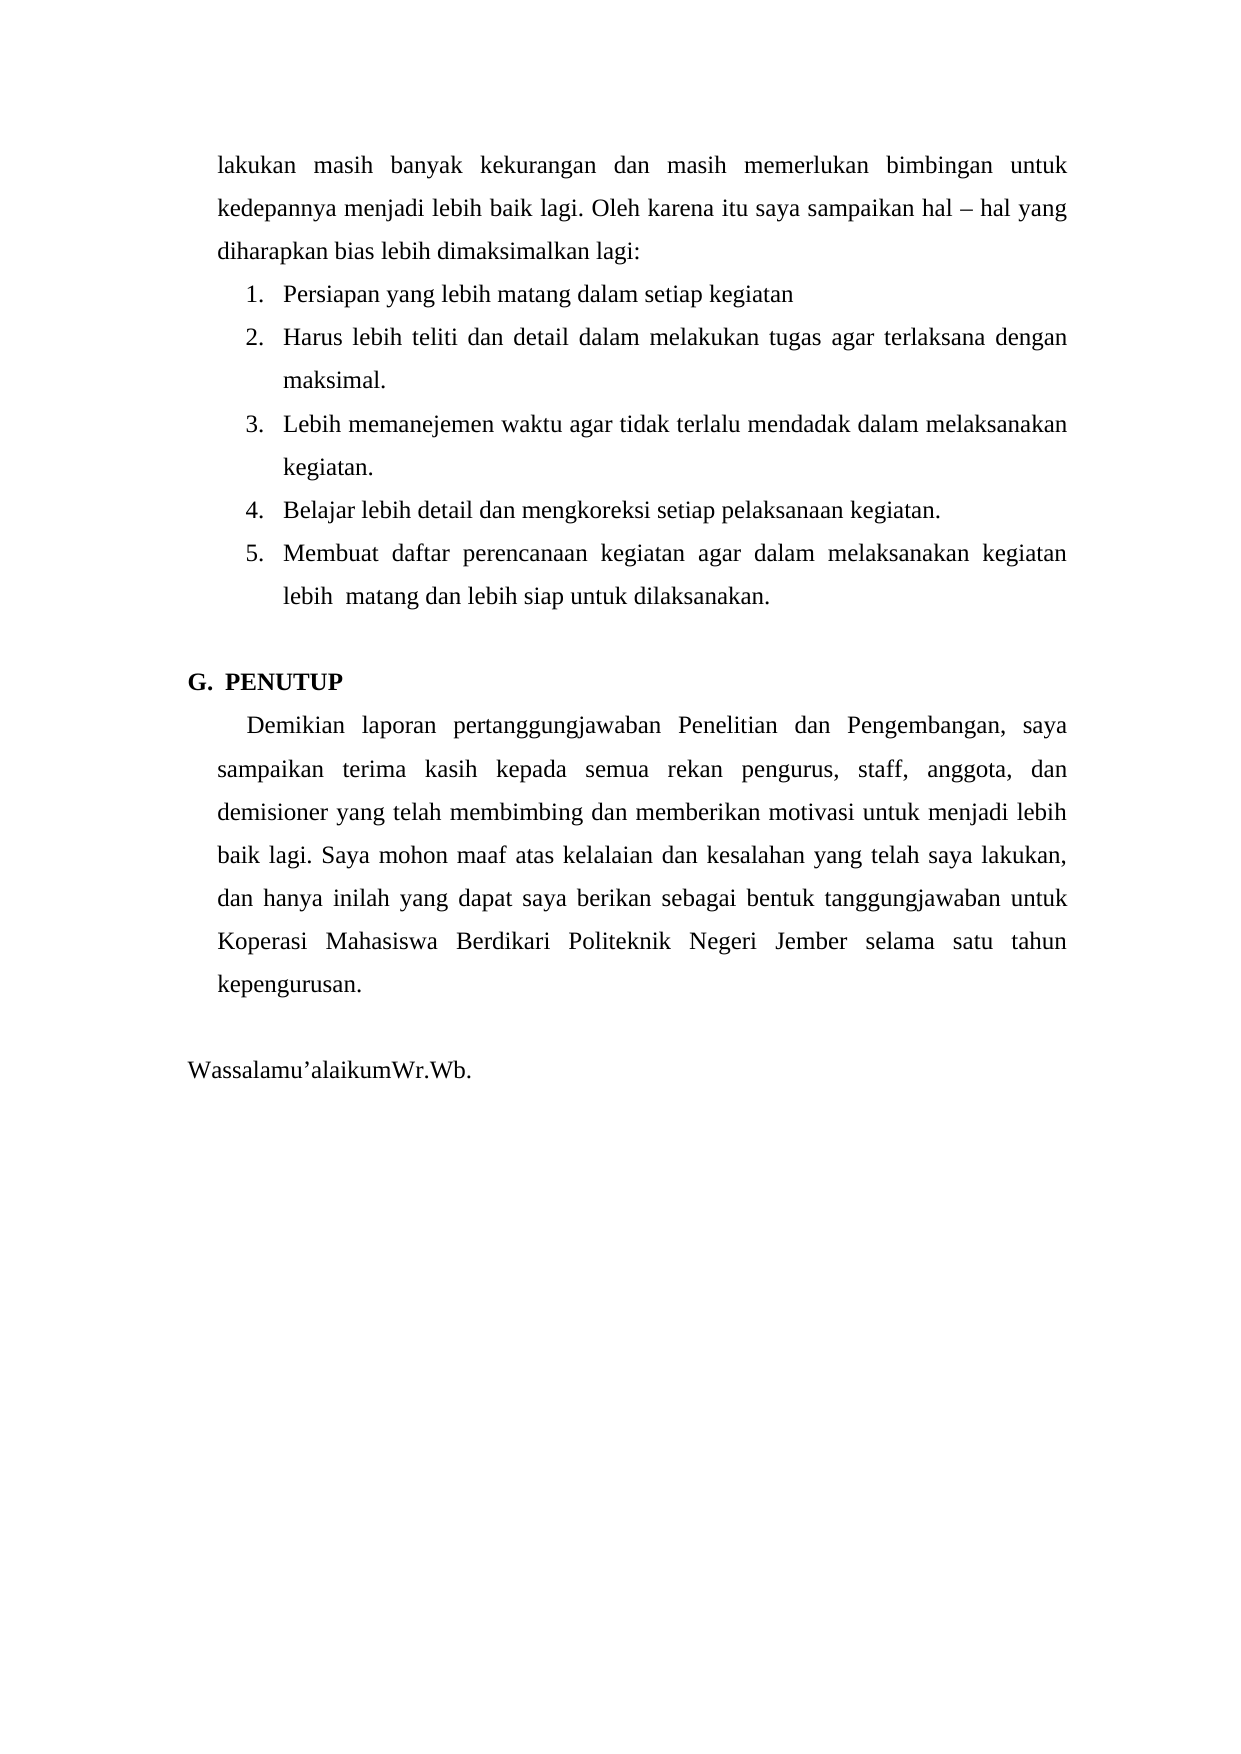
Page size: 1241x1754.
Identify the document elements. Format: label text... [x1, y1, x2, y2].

list Persiapan yang lebih matang dalam setiap kegiatan [245, 279, 1068, 308]
text Demikian laporan pertanggungjawaban Penelitian dan Pengembangan, saya sampaikan terima kasih kepada semua rekan pengurus, staff, anggota, dan demisioner yang telah membimbing dan memberikan motivasi untuk menjadi lebih baik lagi. Saya mohon maaf atas kelalaian dan kesalahan yang telah saya lakukan, dan hanya inilah yang dapat saya berikan sebagai bentuk tanggungjawaban untuk Koperasi Mahasiswa Berdikari Politeknik Negeri Jember selama satu tahun kepengurusan. [217, 711, 1068, 998]
subtitle PENUTUP [187, 667, 1090, 696]
list Belajar lebih detail dan mengkoreksi setiap pelaksanaan kegiatan. [245, 495, 1068, 524]
text Wassalamu’alaikumWr.Wb. [187, 1056, 1090, 1084]
list Membuat daftar perencanaan kegiatan agar dalam melaksanakan kegiatan lebih matang dan lebih siap untuk dilaksanakan. [245, 538, 1068, 610]
list Harus lebih teliti dan detail dalam melakukan tugas agar terlaksana dengan maksimal. [245, 322, 1068, 394]
list Lebih memanejemen waktu agar tidak terlalu mendadak dalam melaksanakan kegiatan. [245, 409, 1068, 481]
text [217, 150, 1068, 265]
